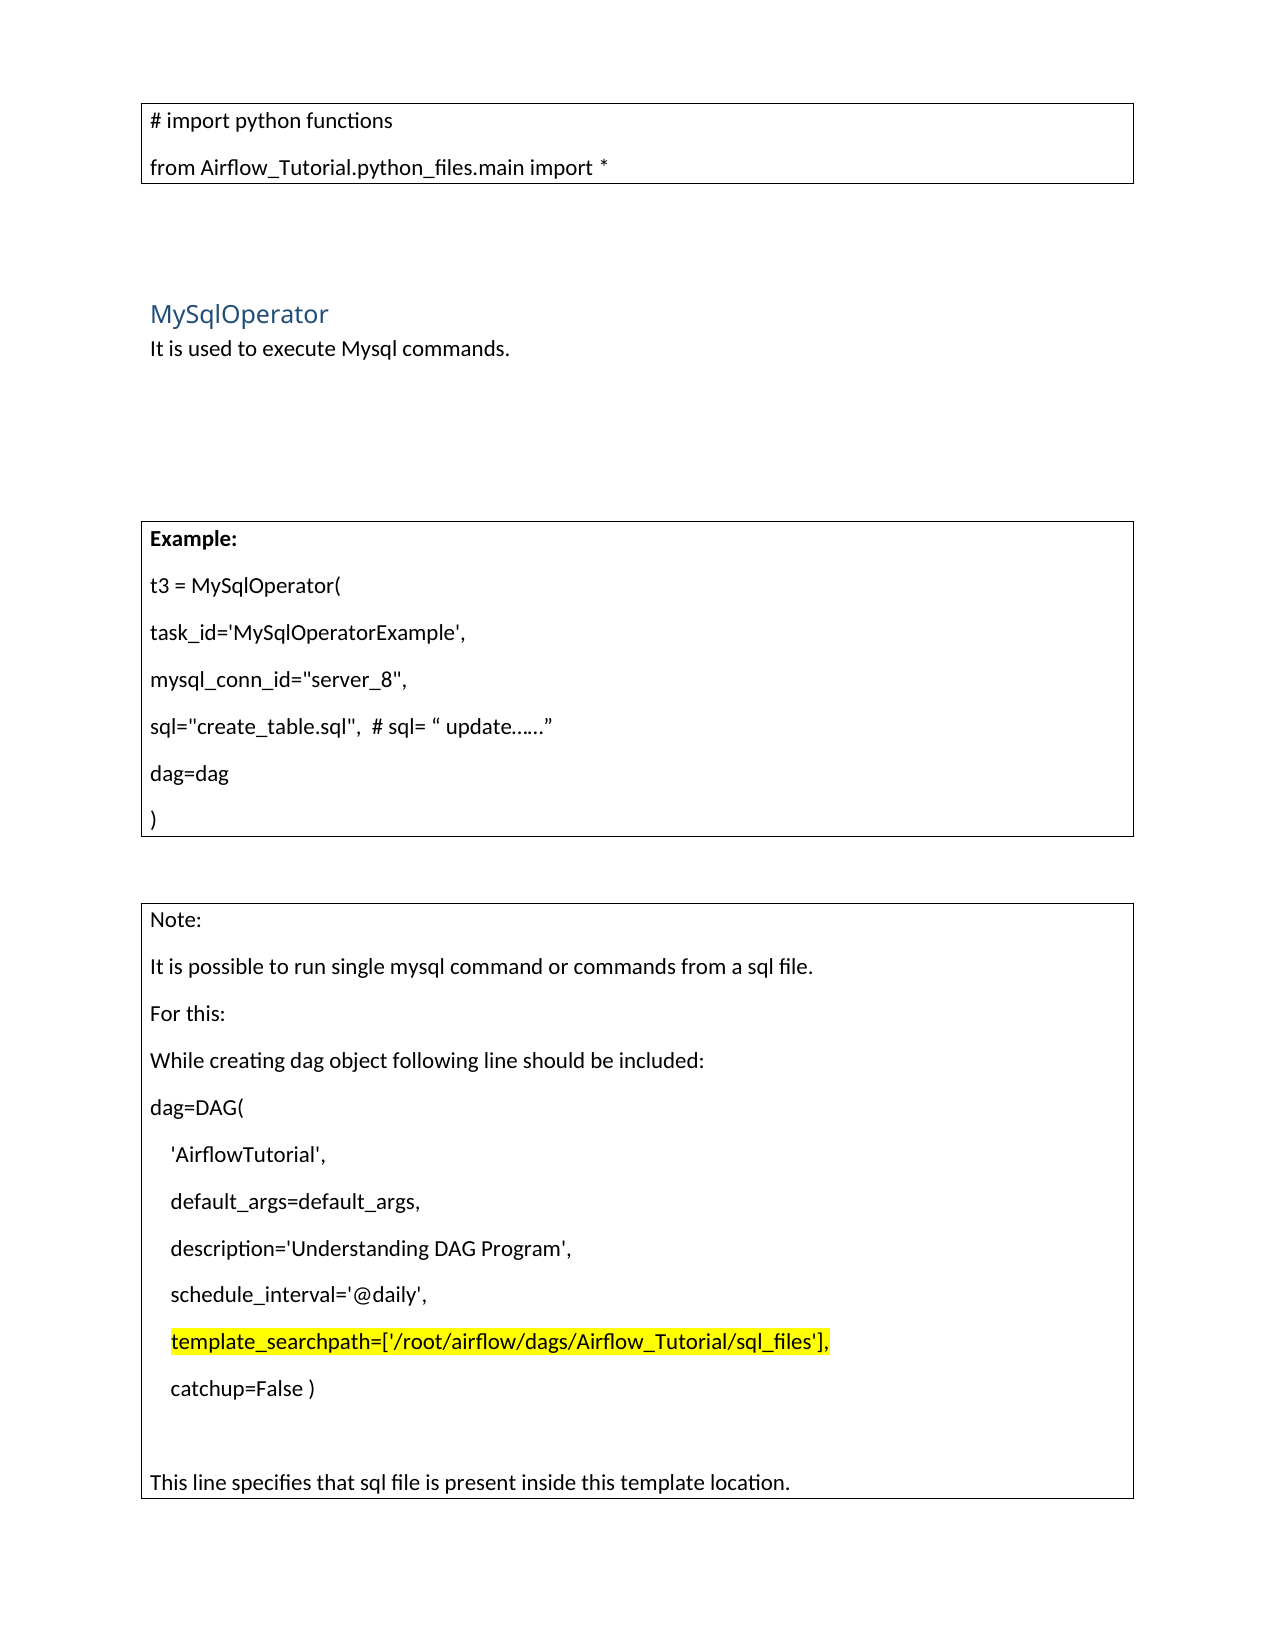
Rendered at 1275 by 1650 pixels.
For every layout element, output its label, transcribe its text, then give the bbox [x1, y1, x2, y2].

text dag=DAG( [142, 1090, 1133, 1121]
text dag=dag [142, 756, 1133, 787]
text For this: [142, 996, 1133, 1027]
text 'AirflowTutorial', [142, 1137, 1133, 1168]
text # import python functions [142, 104, 1133, 134]
text t3 = MySqlOperator( [142, 568, 1133, 599]
text from Airflow_Tutorial.python_files.main import * [142, 150, 1133, 183]
text While creating dag object following line should be included: [142, 1043, 1133, 1074]
text It is used to execute Mysql commands. [150, 334, 1125, 362]
text description='Understanding DAG Program', [142, 1231, 1133, 1262]
subtitle MySqlOperator [150, 297, 1125, 331]
text Example: [142, 522, 1133, 552]
text mysql_conn_id="server_8", [142, 662, 1133, 693]
text template_searchpath=['/root/airflow/dags/Airflow_Tutorial/sql_files'], [142, 1324, 1133, 1355]
text schedule_interval='@daily', [142, 1277, 1133, 1308]
text catchup=False ) [142, 1371, 1133, 1402]
text default_args=default_args, [142, 1184, 1133, 1215]
text It is possible to run single mysql command or commands from a sql file. [142, 949, 1133, 980]
text sql="create_table.sql", # sql= “ update……” [142, 709, 1133, 740]
text ) [142, 802, 1133, 836]
text task_id='MySqlOperatorExample', [142, 615, 1133, 646]
text Note: [142, 904, 1133, 933]
text This line specifies that sql file is present inside this template location. [142, 1465, 1133, 1498]
